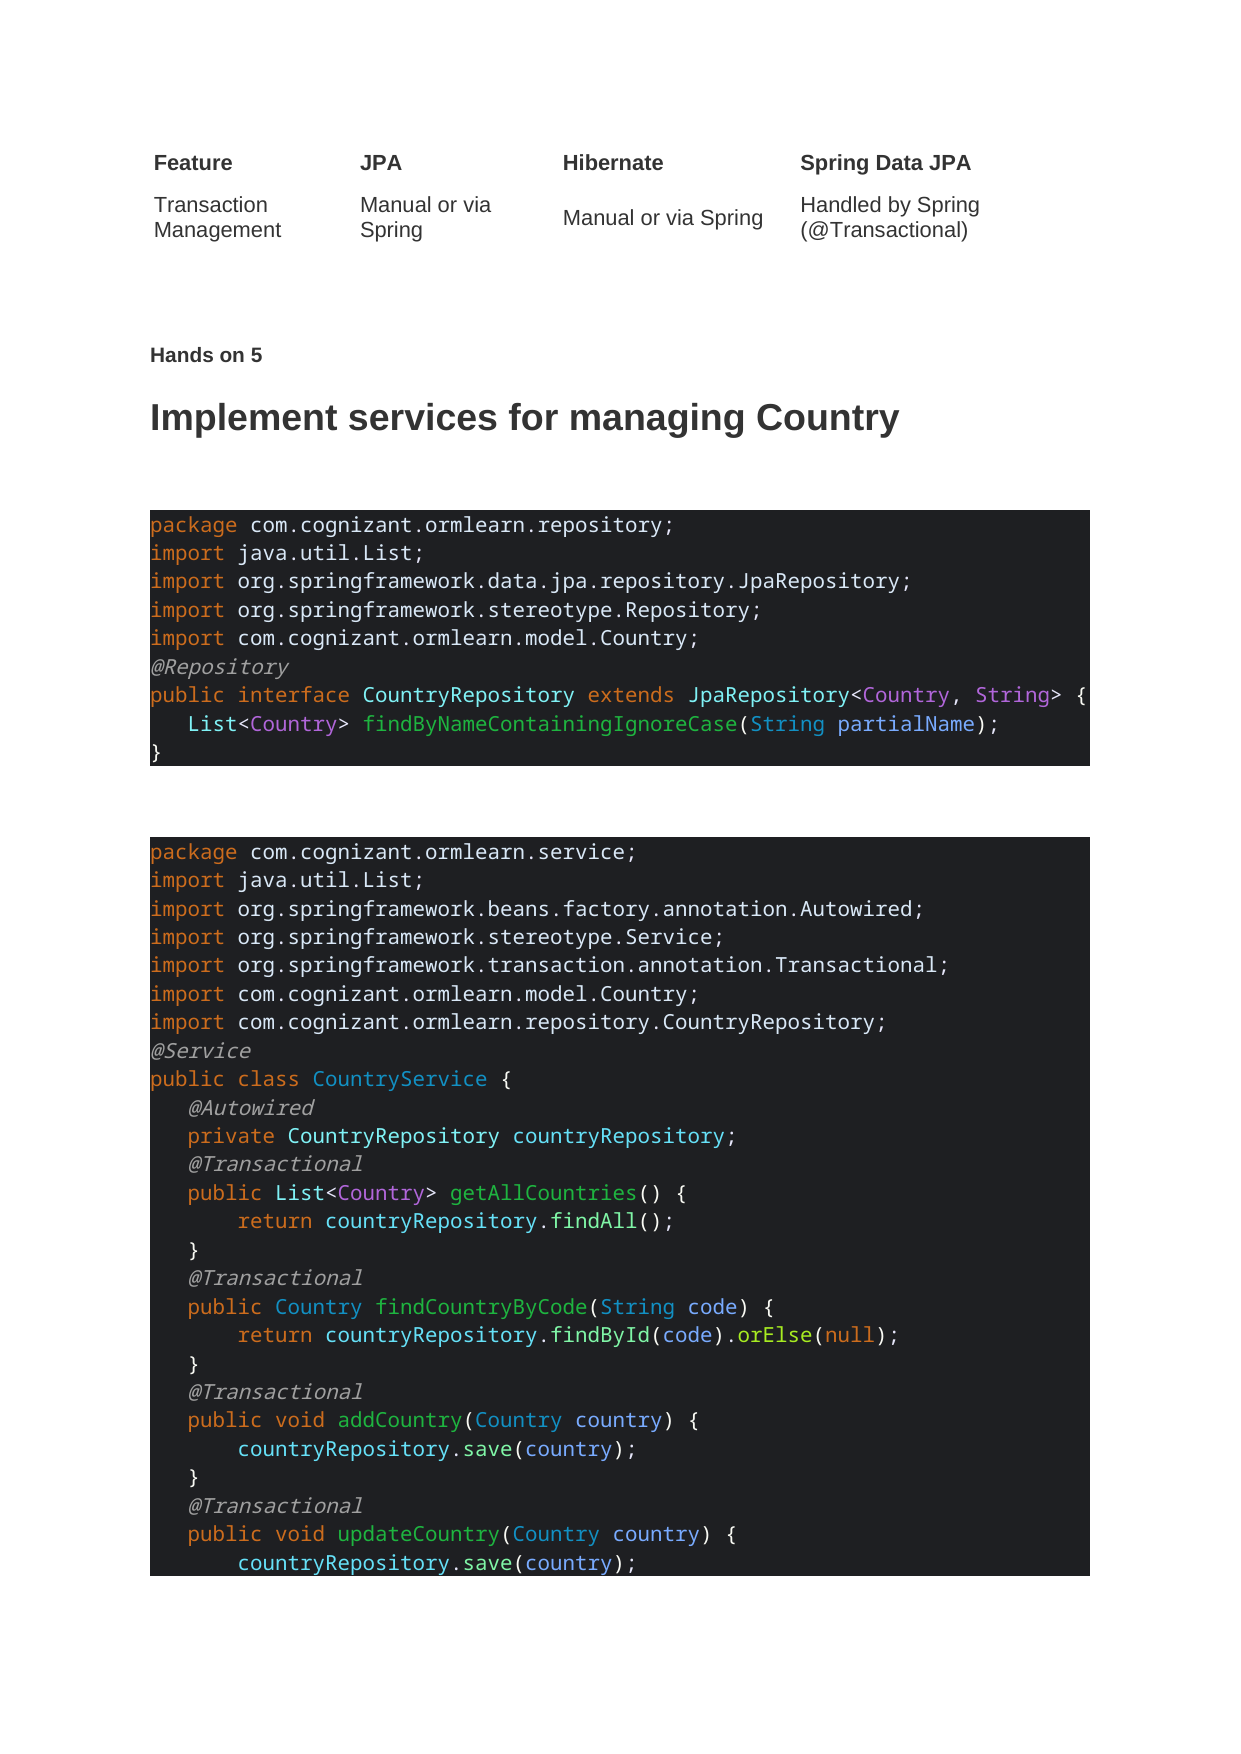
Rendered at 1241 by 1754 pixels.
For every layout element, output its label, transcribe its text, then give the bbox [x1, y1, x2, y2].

text import org.springframework.stereotype.Repository; [150, 595, 1090, 623]
text } [150, 1349, 1090, 1377]
text import org.springframework.beans.factory.annotation.Autowired; [150, 894, 1090, 922]
table_header Feature [142, 150, 348, 192]
table_cell Manual or via Spring [349, 192, 551, 259]
text import org.springframework.stereotype.Service; [150, 922, 1090, 951]
table_header Hibernate [551, 150, 789, 192]
table_cell Manual or via Spring [551, 192, 789, 259]
text public interface CountryRepository extends JpaRepository<Country, String> { [150, 680, 1090, 709]
text public List<Country> getAllCountries() { [150, 1178, 1090, 1206]
text import com.cognizant.ormlearn.repository.CountryRepository; [150, 1007, 1090, 1036]
text return countryRepository.findAll(); [150, 1206, 1090, 1235]
text package com.cognizant.ormlearn.service; [150, 837, 1090, 865]
text import com.cognizant.ormlearn.model.Country; [150, 979, 1090, 1007]
text } [150, 1462, 1090, 1491]
text public Country findCountryByCode(String code) { [150, 1292, 1090, 1320]
text public class CountryService { [150, 1064, 1090, 1093]
text public void addCountry(Country country) { [150, 1406, 1090, 1434]
text List<Country> findByNameContainingIgnoreCase(String partialName); [150, 709, 1090, 737]
text @Service [150, 1036, 1090, 1064]
table_cell Handled by Spring (@Transactional) [789, 192, 1091, 259]
text Implement services for managing Country [150, 396, 1090, 439]
text import com.cognizant.ormlearn.model.Country; [150, 623, 1090, 652]
text } [150, 1235, 1090, 1263]
text countryRepository.save(country); [150, 1434, 1090, 1462]
text @Transactional [150, 1263, 1090, 1292]
text public void updateCountry(Country country) { [150, 1519, 1090, 1548]
text @Transactional [150, 1149, 1090, 1178]
table_cell Transaction Management [142, 192, 348, 259]
text import org.springframework.data.jpa.repository.JpaRepository; [150, 567, 1090, 595]
text import org.springframework.transaction.annotation.Transactional; [150, 951, 1090, 979]
text @Transactional [150, 1491, 1090, 1519]
text @Transactional [150, 1377, 1090, 1406]
text } [150, 737, 1090, 766]
text countryRepository.save(country); [150, 1548, 1090, 1576]
text import java.util.List; [150, 865, 1090, 894]
text package com.cognizant.ormlearn.repository; [150, 510, 1090, 538]
table_header Spring Data JPA [789, 150, 1091, 192]
table_header JPA [349, 150, 551, 192]
text @Repository [150, 652, 1090, 680]
text private CountryRepository countryRepository; [150, 1121, 1090, 1149]
text return countryRepository.findById(code).orElse(null); [150, 1320, 1090, 1349]
text @Autowired [150, 1093, 1090, 1121]
text Hands on 5 [150, 342, 1090, 366]
text import java.util.List; [150, 538, 1090, 567]
